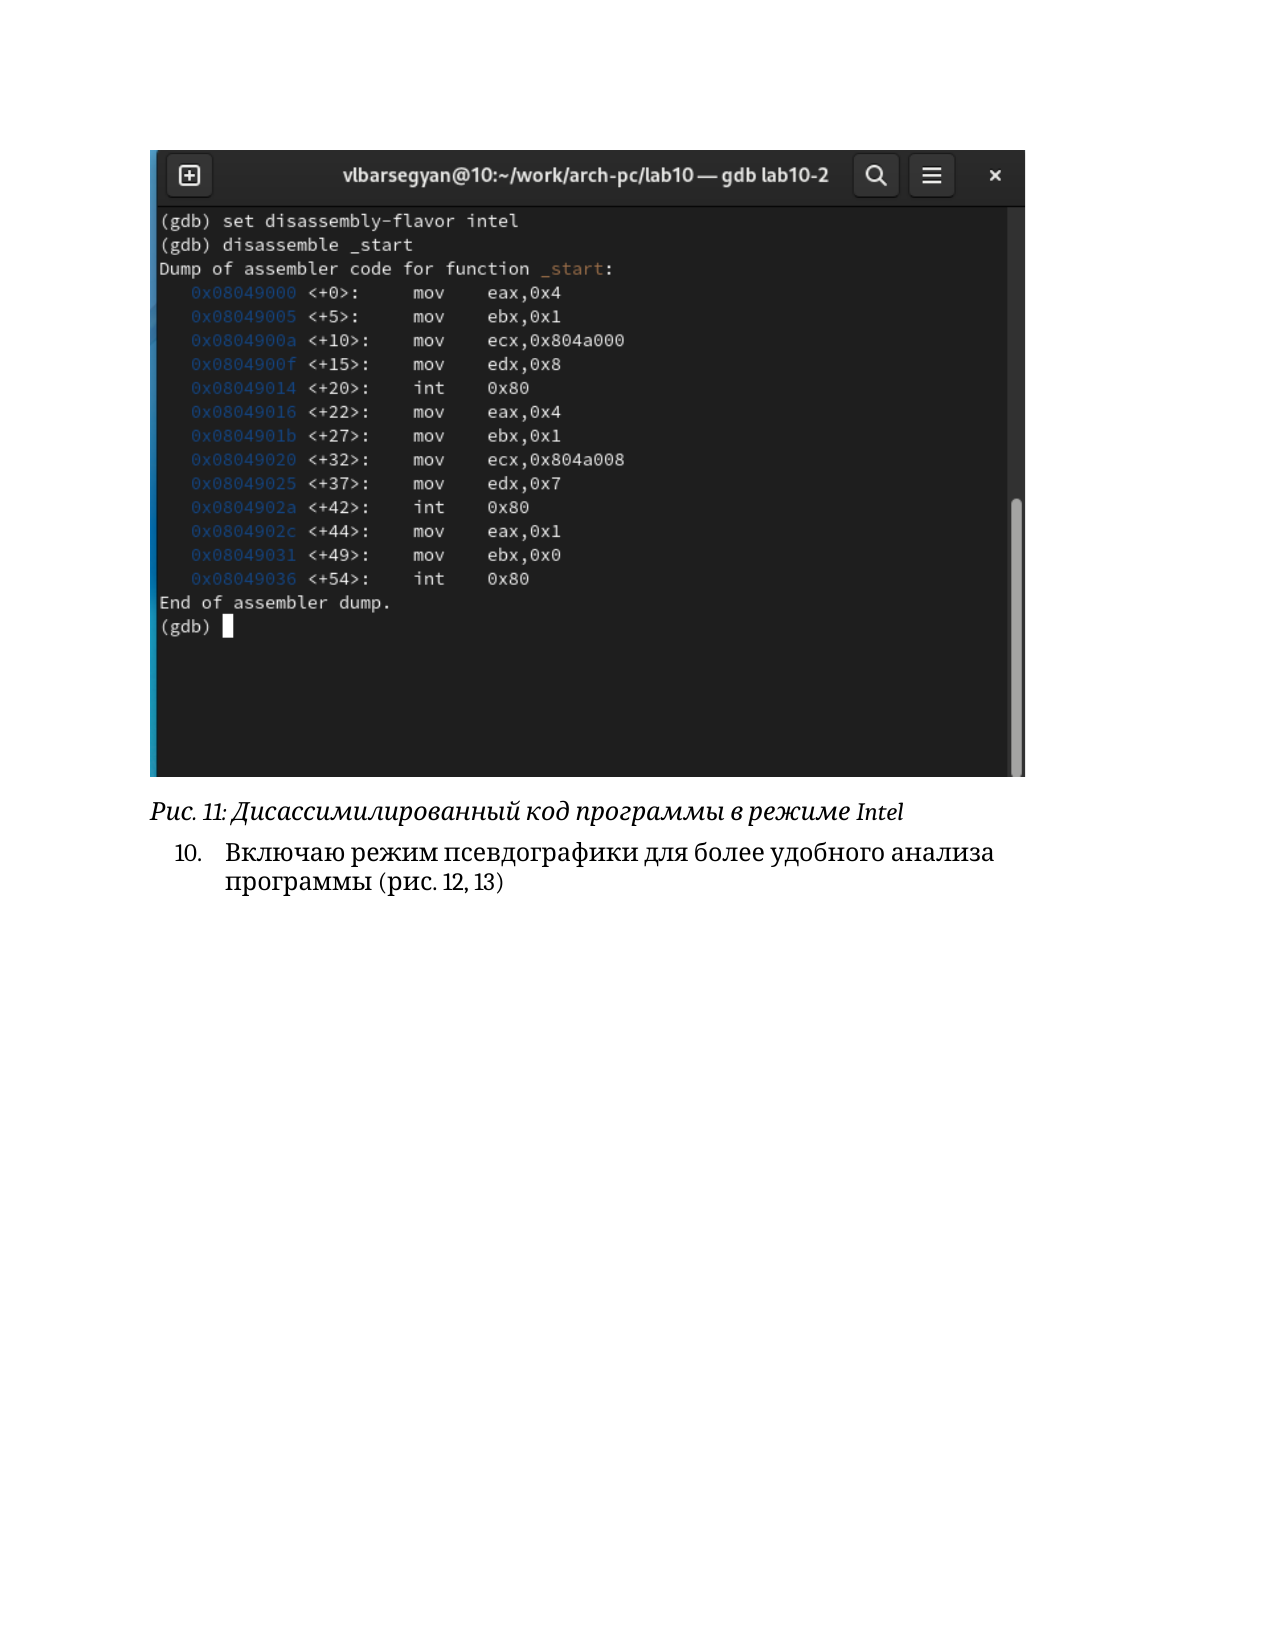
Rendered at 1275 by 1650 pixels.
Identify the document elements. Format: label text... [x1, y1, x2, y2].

list Включаю режим псевдографики для более удобного анализа программы (рис. 12, 13) [175, 839, 1125, 896]
text Рис. 11: Дисассимилированный код программы в режиме Intel [150, 797, 1125, 826]
picture [150, 150, 1025, 777]
